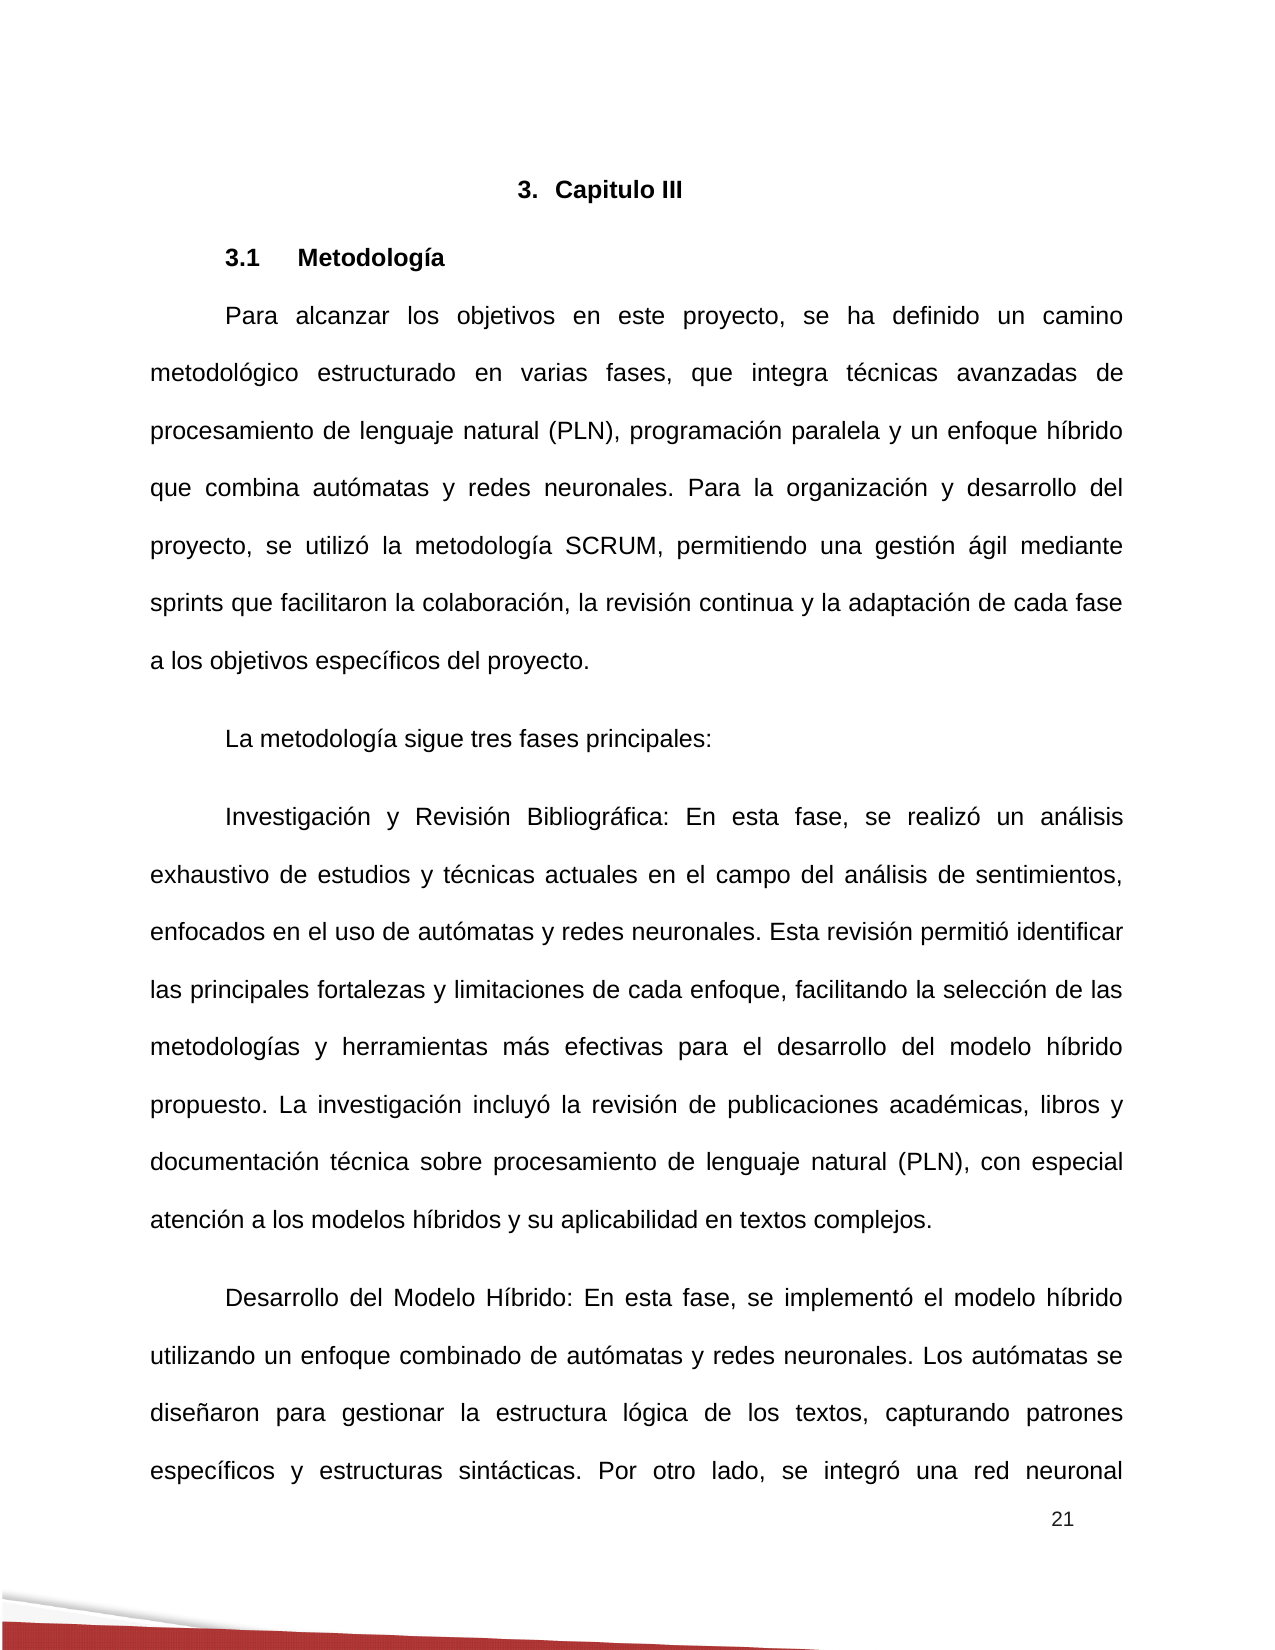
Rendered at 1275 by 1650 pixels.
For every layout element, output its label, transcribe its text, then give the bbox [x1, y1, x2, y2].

text Capitulo III [75, 175, 1125, 204]
text Investigación y Revisión Bibliográfica: En esta fase, se realizó un análisis exhaustivo de estudios y técnicas actuales en el campo del análisis de sentimientos, enfocados en el uso de autómatas y redes neuronales. Esta revisión permitió identificar las principales fortalezas y limitaciones de cada enfoque, facilitando la selección de las metodologías y herramientas más efectivas para el desarrollo del modelo híbrido propuesto. La investigación incluyó la revisión de publicaciones académicas, libros y documentación técnica sobre procesamiento de lenguaje natural (PLN), con especial atención a los modelos híbridos y su aplicabilidad en textos complejos. [150, 802, 1125, 1233]
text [150, 1283, 1125, 1484]
text Para alcanzar los objetivos en este proyecto, se ha definido un camino metodológico estructurado en varias fases, que integra técnicas avanzadas de procesamiento de lenguaje natural (PLN), programación paralela y un enfoque híbrido que combina autómatas y redes neuronales. Para la organización y desarrollo del proyecto, se utilizó la metodología SCRUM, permitiendo una gestión ágil mediante sprints que facilitaron la colaboración, la revisión continua y la adaptación de cada fase a los objetivos específicos del proyecto. [150, 301, 1125, 674]
picture [2, 1575, 1275, 1650]
text Metodología [150, 243, 1125, 272]
text La metodología sigue tres fases principales: [150, 724, 1125, 753]
